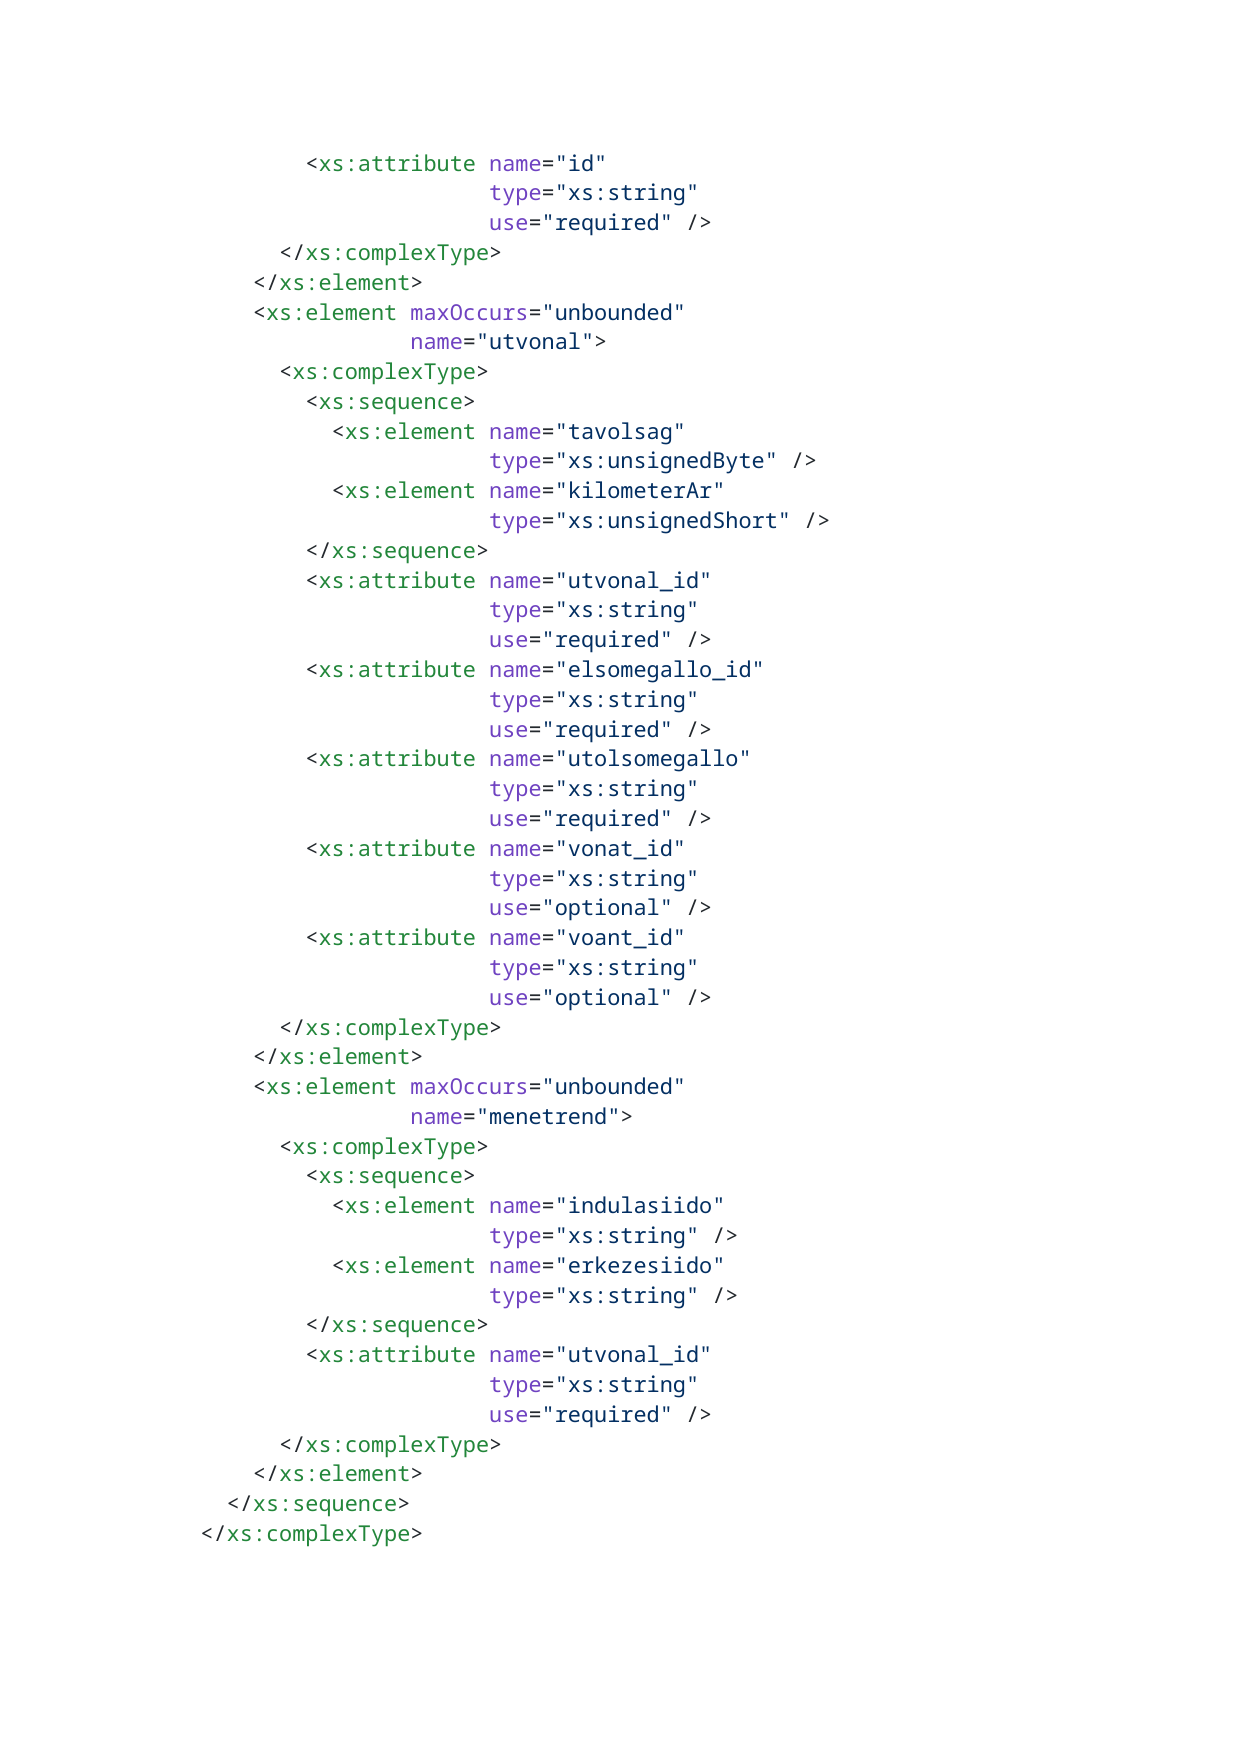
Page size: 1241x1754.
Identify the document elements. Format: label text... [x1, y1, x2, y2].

text type="xs:string" [148, 863, 1093, 892]
text <xs:sequence> [148, 1161, 1093, 1190]
text <xs:attribute name="utolsomegallo" [148, 743, 1093, 773]
text </xs:sequence> [148, 535, 1093, 565]
text <xs:element maxOccurs="unbounded" [148, 1071, 1093, 1101]
text </xs:complexType> [148, 237, 1093, 267]
text type="xs:string" /> [148, 1220, 1093, 1250]
text <xs:element name="indulasiido" [148, 1190, 1093, 1220]
text type="xs:string" /> [148, 1280, 1093, 1309]
text type="xs:string" [148, 684, 1093, 714]
text <xs:attribute name="elsomegallo_id" [148, 654, 1093, 684]
text type="xs:unsignedByte" /> [148, 446, 1093, 475]
text <xs:sequence> [148, 386, 1093, 416]
text </xs:complexType> [148, 1012, 1093, 1041]
text type="xs:string" [148, 773, 1093, 803]
text </xs:element> [148, 1458, 1093, 1488]
text </xs:sequence> [148, 1309, 1093, 1339]
text type="xs:string" [148, 1369, 1093, 1399]
text type="xs:unsignedShort" /> [148, 505, 1093, 535]
text use="required" /> [148, 624, 1093, 654]
text name="menetrend"> [148, 1101, 1093, 1131]
text </xs:element> [148, 267, 1093, 297]
text use="required" /> [148, 803, 1093, 833]
text <xs:element maxOccurs="unbounded" [148, 297, 1093, 326]
text </xs:complexType> [148, 1518, 1093, 1548]
text <xs:attribute name="voant_id" [148, 922, 1093, 952]
text use="optional" /> [148, 892, 1093, 922]
text <xs:attribute name="utvonal_id" [148, 1339, 1093, 1369]
text type="xs:string" [148, 177, 1093, 207]
text type="xs:string" [148, 952, 1093, 982]
text <xs:complexType> [148, 1131, 1093, 1161]
text use="optional" /> [148, 982, 1093, 1012]
text use="required" /> [148, 207, 1093, 237]
text type="xs:string" [148, 594, 1093, 624]
text </xs:element> [148, 1041, 1093, 1071]
text <xs:complexType> [148, 356, 1093, 386]
text use="required" /> [148, 714, 1093, 743]
text <xs:attribute name="id" [148, 148, 1093, 177]
text <xs:element name="erkezesiido" [148, 1250, 1093, 1280]
text </xs:complexType> [148, 1429, 1093, 1458]
text </xs:sequence> [148, 1488, 1093, 1518]
text <xs:element name="tavolsag" [148, 416, 1093, 446]
text <xs:attribute name="utvonal_id" [148, 565, 1093, 594]
text use="required" /> [148, 1399, 1093, 1429]
text <xs:element name="kilometerAr" [148, 475, 1093, 505]
text name="utvonal"> [148, 326, 1093, 356]
text <xs:attribute name="vonat_id" [148, 833, 1093, 863]
